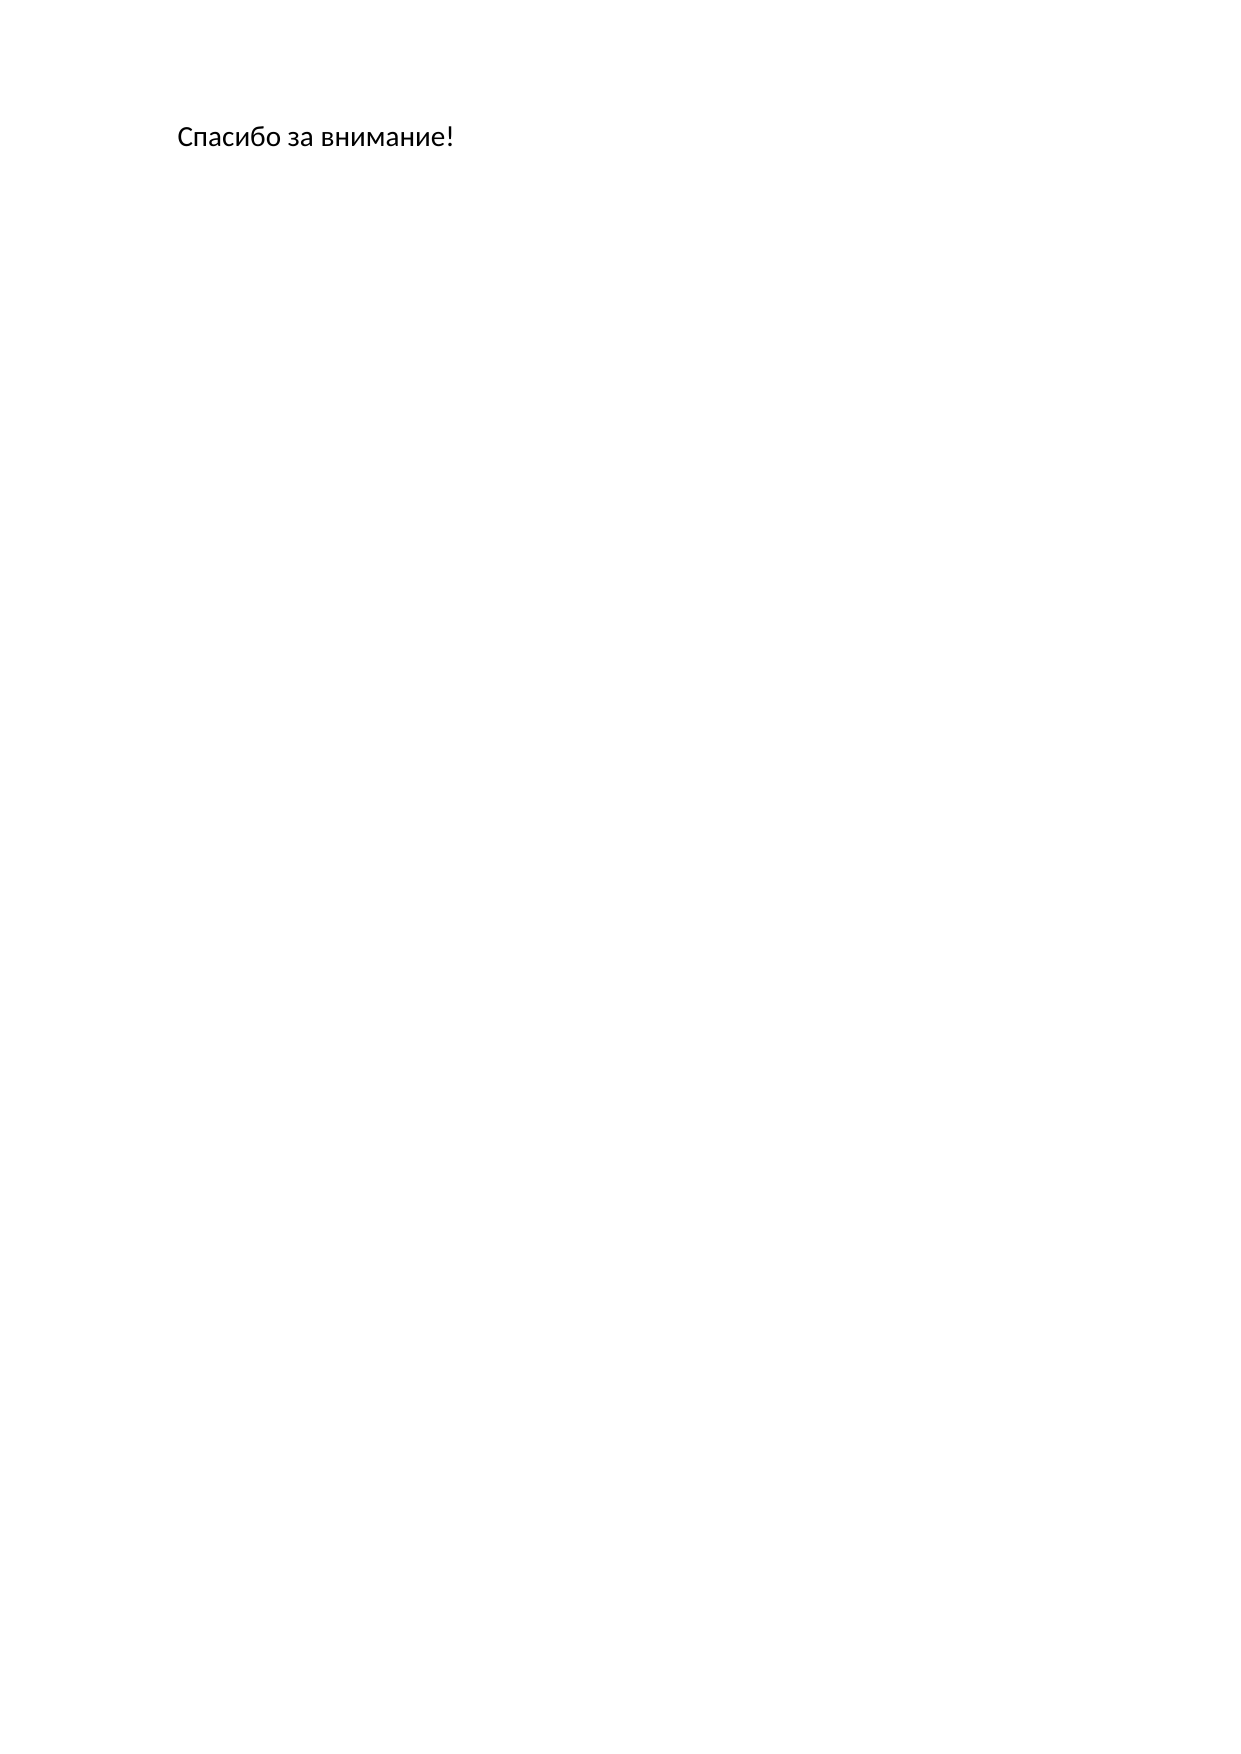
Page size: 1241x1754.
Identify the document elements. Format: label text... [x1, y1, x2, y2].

text Спасибо за внимание! [177, 118, 1152, 154]
